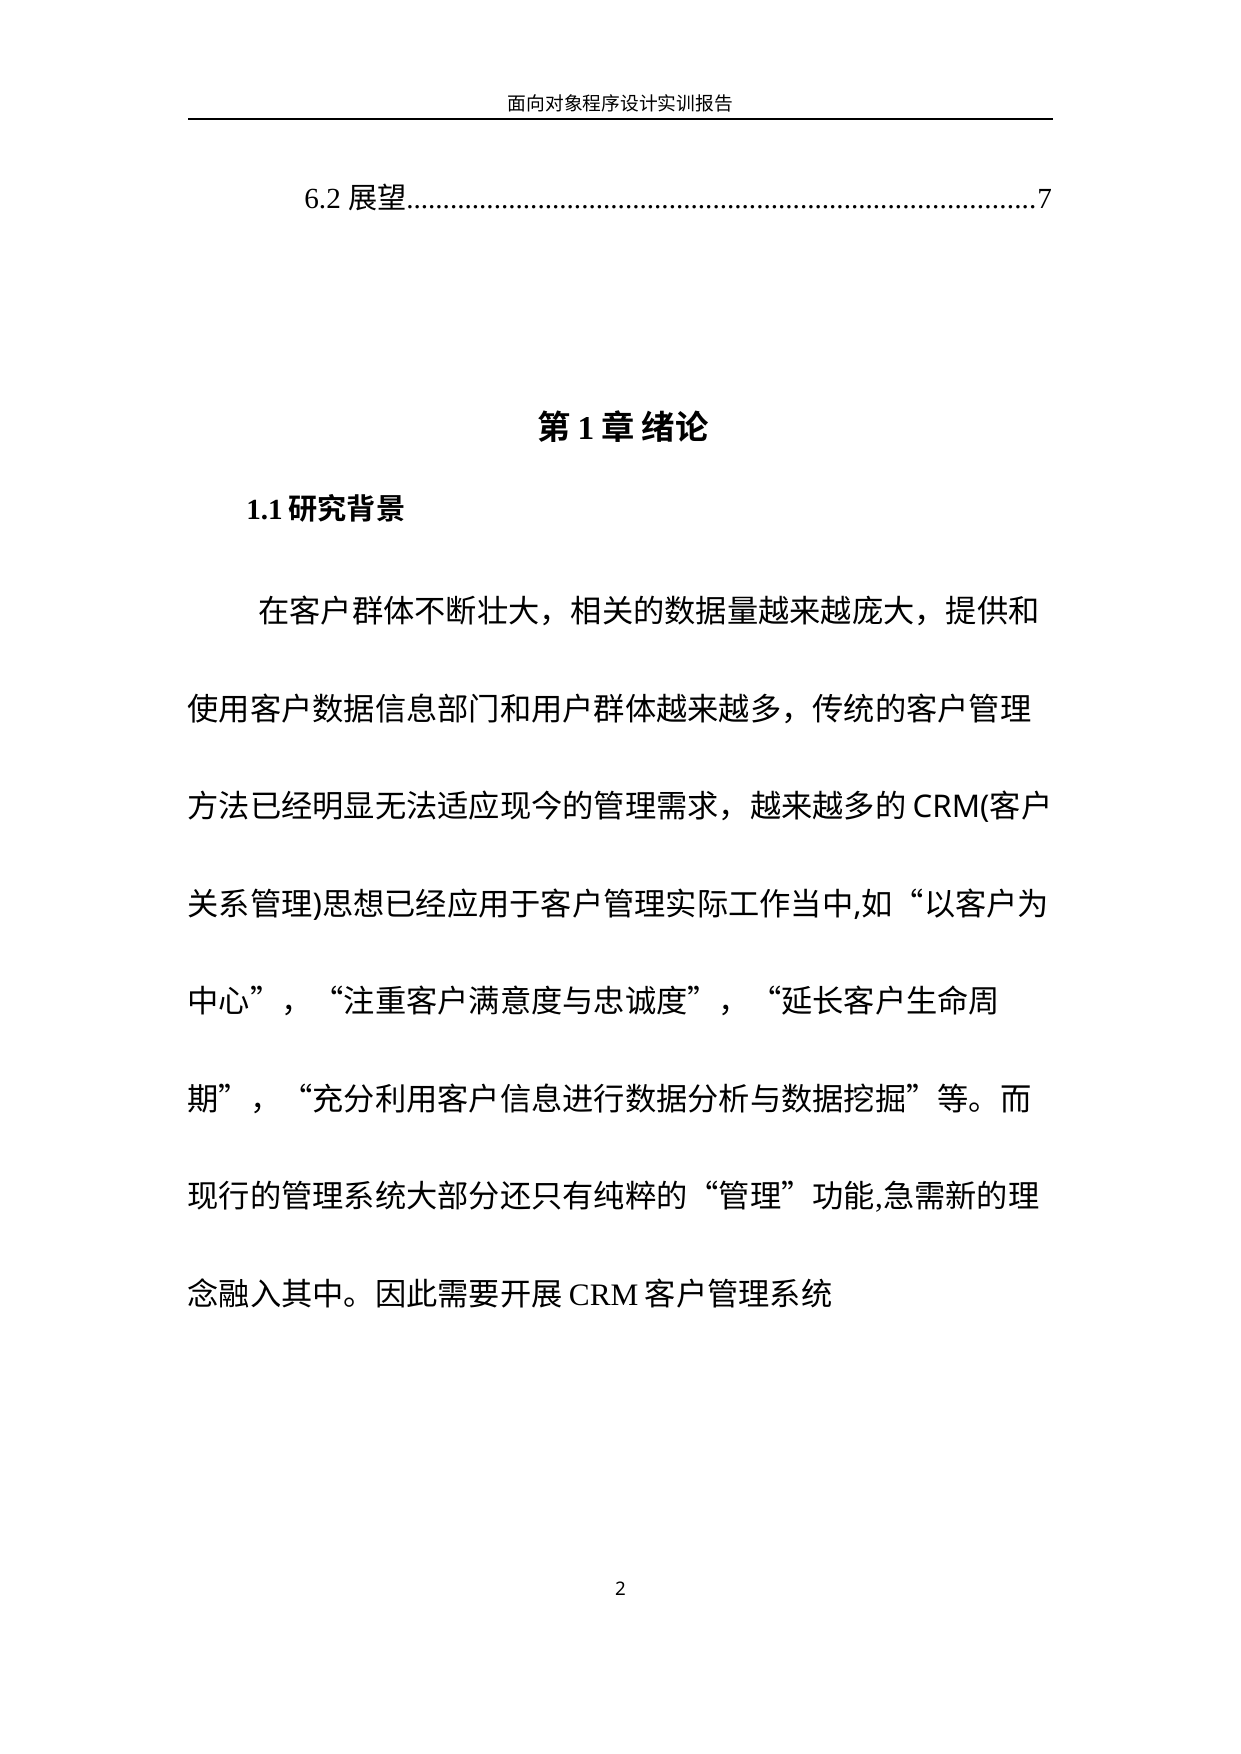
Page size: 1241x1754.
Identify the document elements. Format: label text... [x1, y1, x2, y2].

text 第1章 绪论 [494, 393, 1053, 458]
subtitle 1.1研究背景 [187, 474, 1053, 539]
text 6.2 展望 7 [246, 164, 1053, 229]
text 在客户群体不断壮大，相关的数据量越来越庞大，提供和使用客户数据信息部门和用户群体越来越多，传统的客户管理方法已经明显无法适应现今的管理需求，越来越多的CRM(客户关系管理)思想已经应用于客户管理实际工作当中,如“以客户为中心”，“注重客户满意度与忠诚度”，“延长客户生命周期”，“充分利用客户信息进行数据分析与数据挖掘”等。而现行的管理系统大部分还只有纯粹的“管理”功能,急需新的理念融入其中。因此需要开展CRM客户管理系统 [187, 576, 1053, 1324]
